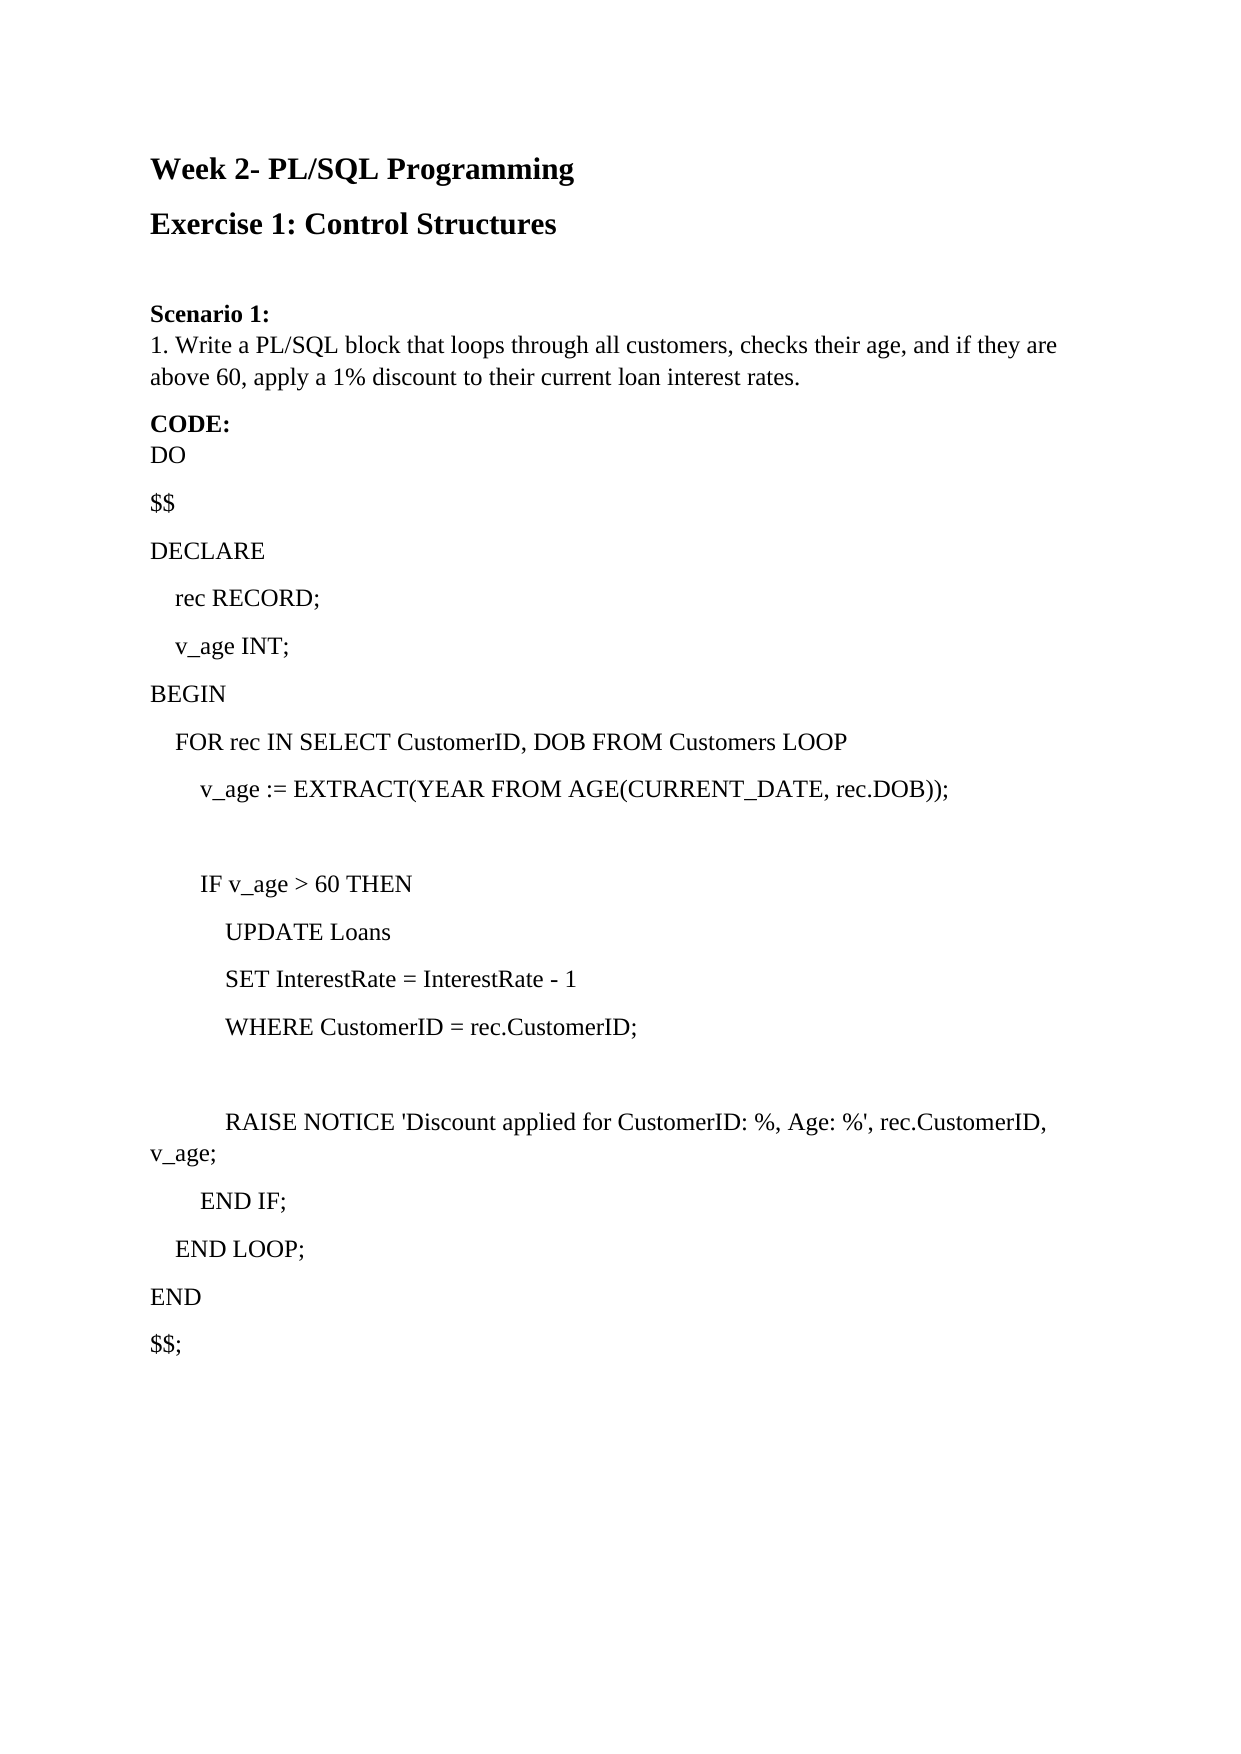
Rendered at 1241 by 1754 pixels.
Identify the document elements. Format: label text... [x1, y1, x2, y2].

text RAISE NOTICE 'Discount applied for CustomerID: %, Age: %', rec.CustomerID, v_age; [150, 1107, 1090, 1167]
text END [150, 1282, 1090, 1310]
text $$ [150, 488, 1090, 517]
text SET InterestRate = InterestRate - 1 [150, 964, 1090, 993]
text Exercise 1: Control Structures [150, 205, 1090, 241]
text Week 2- PL/SQL Programming [150, 150, 1090, 186]
text CODE: DO [150, 409, 1090, 469]
text UPDATE Loans [150, 917, 1090, 945]
text IF v_age > 60 THEN [150, 869, 1090, 898]
text WHERE CustomerID = rec.CustomerID; [150, 1012, 1090, 1041]
text END IF; [150, 1186, 1090, 1215]
text $$; [150, 1329, 1090, 1358]
text DECLARE [150, 536, 1090, 564]
text v_age := EXTRACT(YEAR FROM AGE(CURRENT_DATE, rec.DOB)); [150, 774, 1090, 803]
text FOR rec IN SELECT CustomerID, DOB FROM Customers LOOP [150, 727, 1090, 755]
text END LOOP; [150, 1234, 1090, 1263]
text BEGIN [150, 679, 1090, 708]
text rec RECORD; [150, 583, 1090, 612]
text Scenario 1: 1. Write a PL/SQL block that loops through all customers, checks their age, and if they are above 60, apply a 1% discount to their current loan interest rates. [150, 299, 1090, 390]
text v_age INT; [150, 631, 1090, 660]
